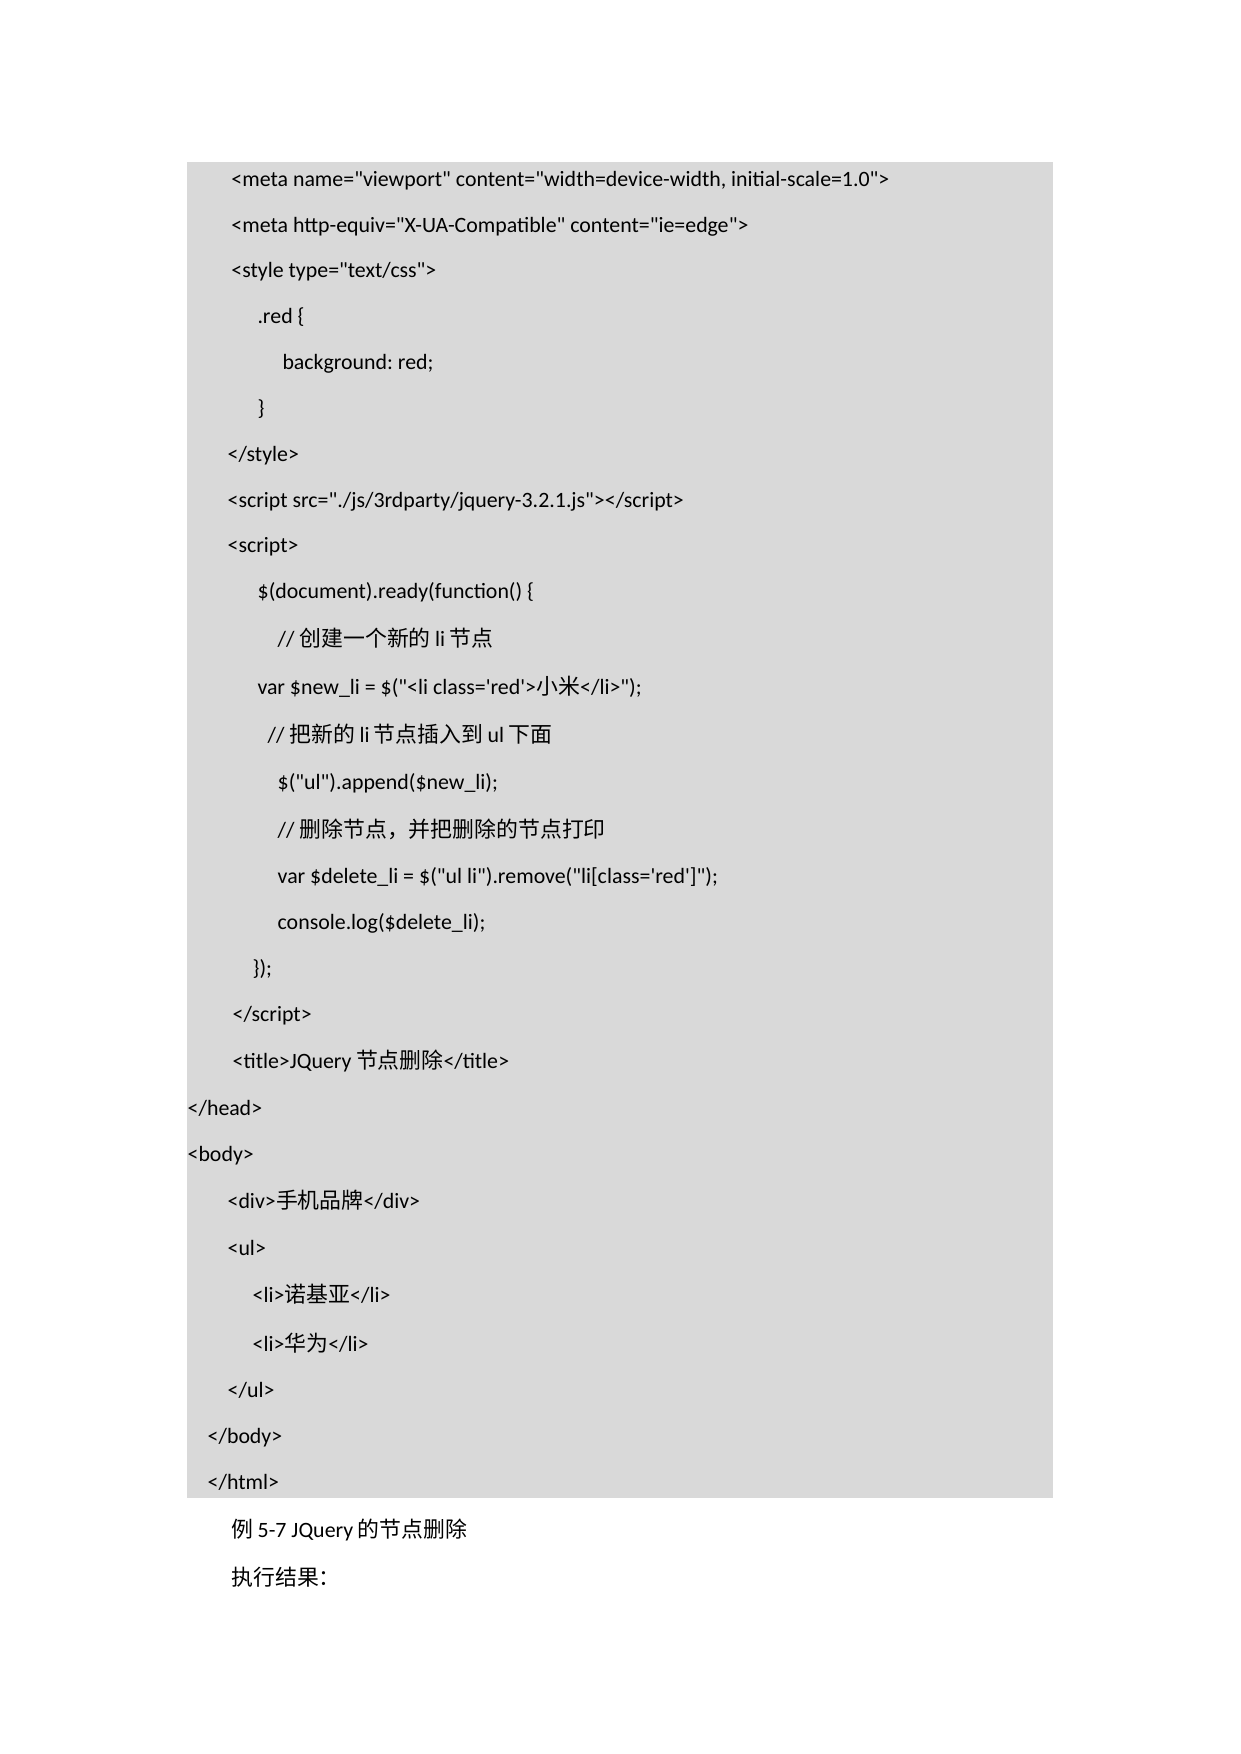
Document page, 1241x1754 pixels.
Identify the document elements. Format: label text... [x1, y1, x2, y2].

text <body> [187, 1137, 1053, 1169]
text 执行结果： [187, 1559, 1053, 1592]
text <meta http-equiv="X-UA-Compatible" content="ie=edge"> [187, 208, 1053, 240]
text // 创建一个新的li节点 [187, 620, 1053, 653]
text </body> [187, 1419, 1053, 1452]
text </html> [187, 1465, 1053, 1498]
text </head> [187, 1091, 1053, 1124]
text console.log($delete_li); [187, 905, 1053, 938]
text $(document).ready(function() { [187, 574, 1053, 607]
text <title>JQuery节点删除</title> [187, 1043, 1053, 1075]
text <style type="text/css"> [187, 254, 1053, 286]
text var $new_li = $("<li class='red'>小米</li>"); [187, 669, 1053, 701]
text <ul> [187, 1231, 1053, 1264]
text <li>华为</li> [187, 1325, 1053, 1358]
text 例5-7 JQuery的节点删除 [187, 1511, 1053, 1544]
text </script> [187, 997, 1053, 1029]
text <meta name="viewport" content="width=device-width, initial-scale=1.0"> [187, 162, 1053, 194]
text <script> [187, 529, 1053, 561]
text </style> [187, 437, 1053, 469]
text }); [187, 951, 1053, 984]
text </ul> [187, 1374, 1053, 1406]
text <li>诺基亚</li> [187, 1277, 1053, 1309]
text } [187, 391, 1053, 424]
text <script src="./js/3rdparty/jquery-3.2.1.js"></script> [187, 483, 1053, 515]
text // 删除节点，并把删除的节点打印 [187, 811, 1053, 844]
text <div>手机品牌</div> [187, 1183, 1053, 1215]
text background: red; [187, 345, 1053, 378]
text .red { [187, 299, 1053, 332]
text $("ul").append($new_li); [187, 765, 1053, 798]
text // 把新的li节点插入到ul下面 [187, 717, 1053, 749]
text var $delete_li = $("ul li").remove("li[class='red']"); [187, 859, 1053, 892]
